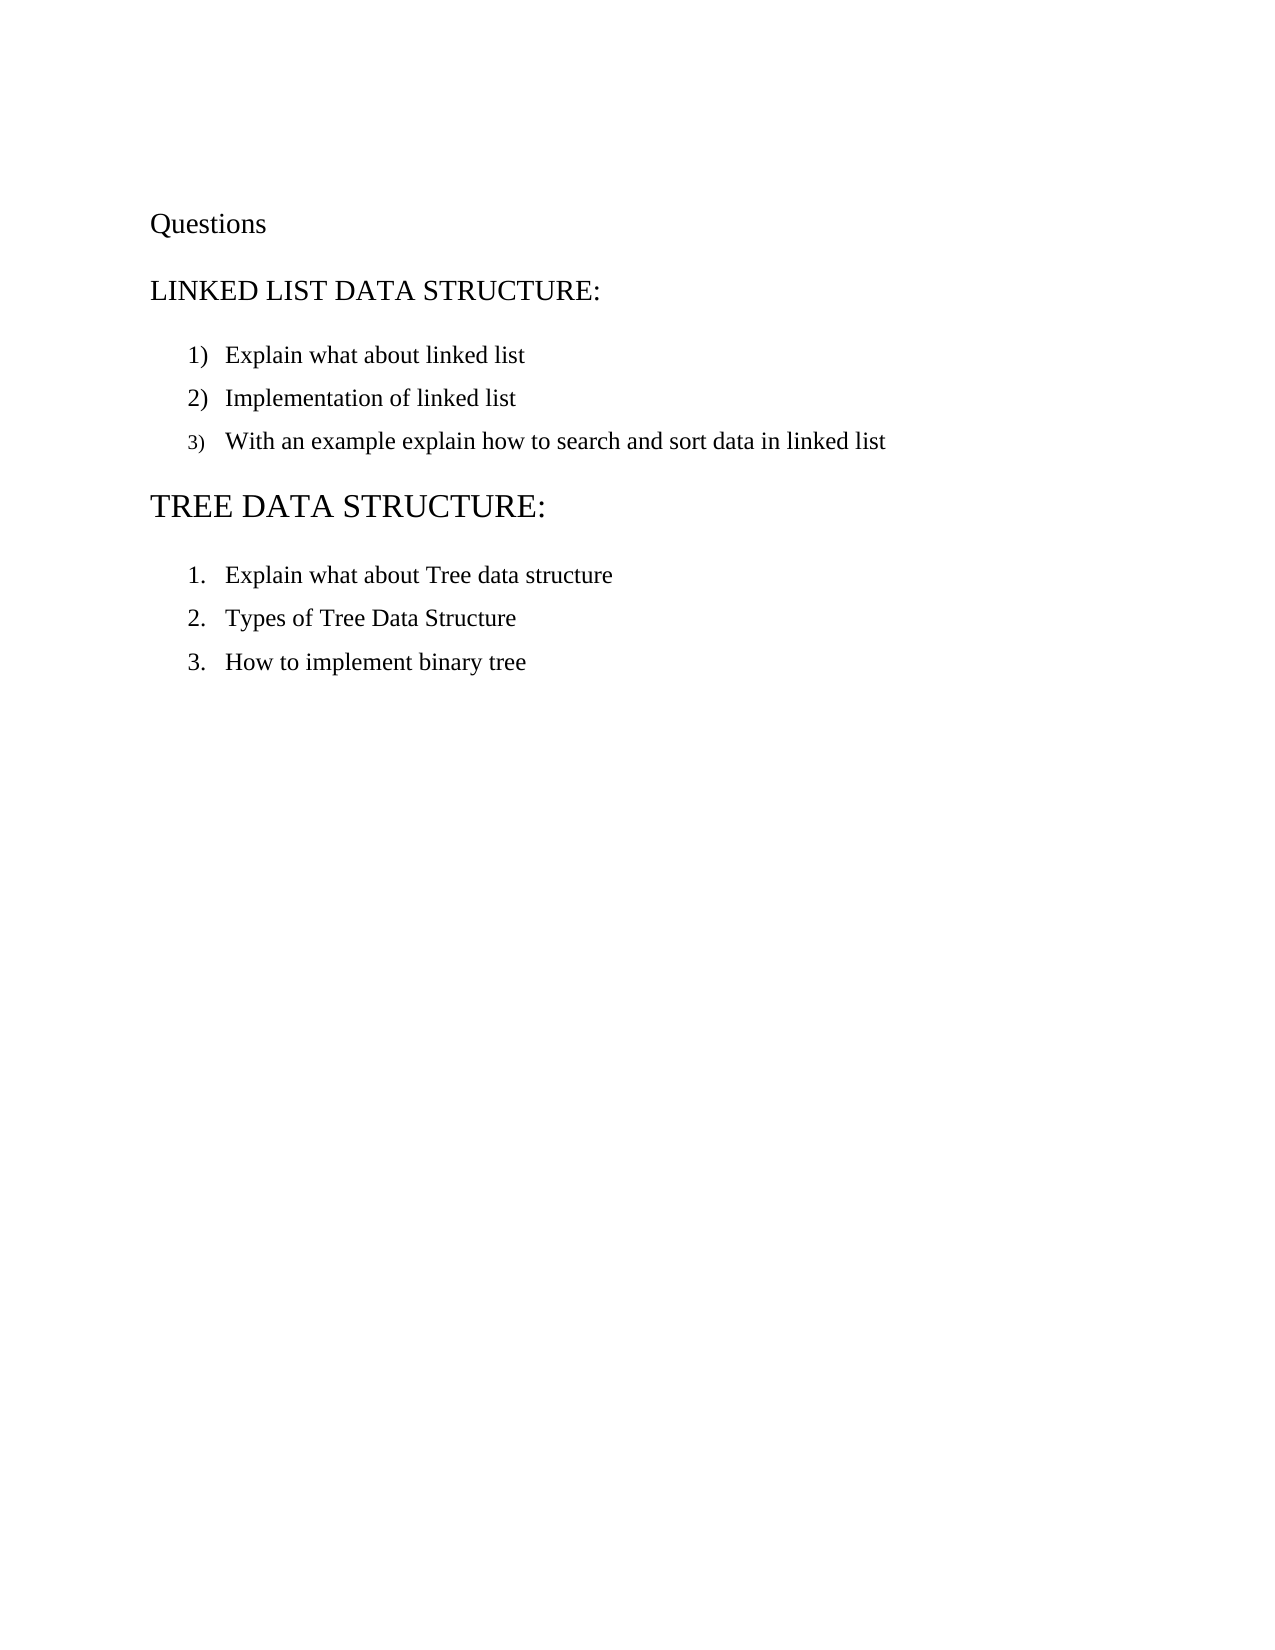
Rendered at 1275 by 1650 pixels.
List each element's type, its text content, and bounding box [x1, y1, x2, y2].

list Types of Tree Data Structure [187, 603, 1125, 632]
text TREE DATA STRUCTURE: [150, 486, 1125, 524]
list Explain what about Tree data structure [187, 560, 1125, 589]
text LINKED LIST DATA STRUCTURE: [150, 273, 1125, 307]
list How to implement binary tree [187, 647, 1125, 675]
list Explain what about linked list [187, 340, 1125, 369]
text Questions [150, 206, 1125, 240]
list With an example explain how to search and sort data in linked list [187, 426, 1125, 455]
list Implementation of linked list [187, 383, 1125, 412]
